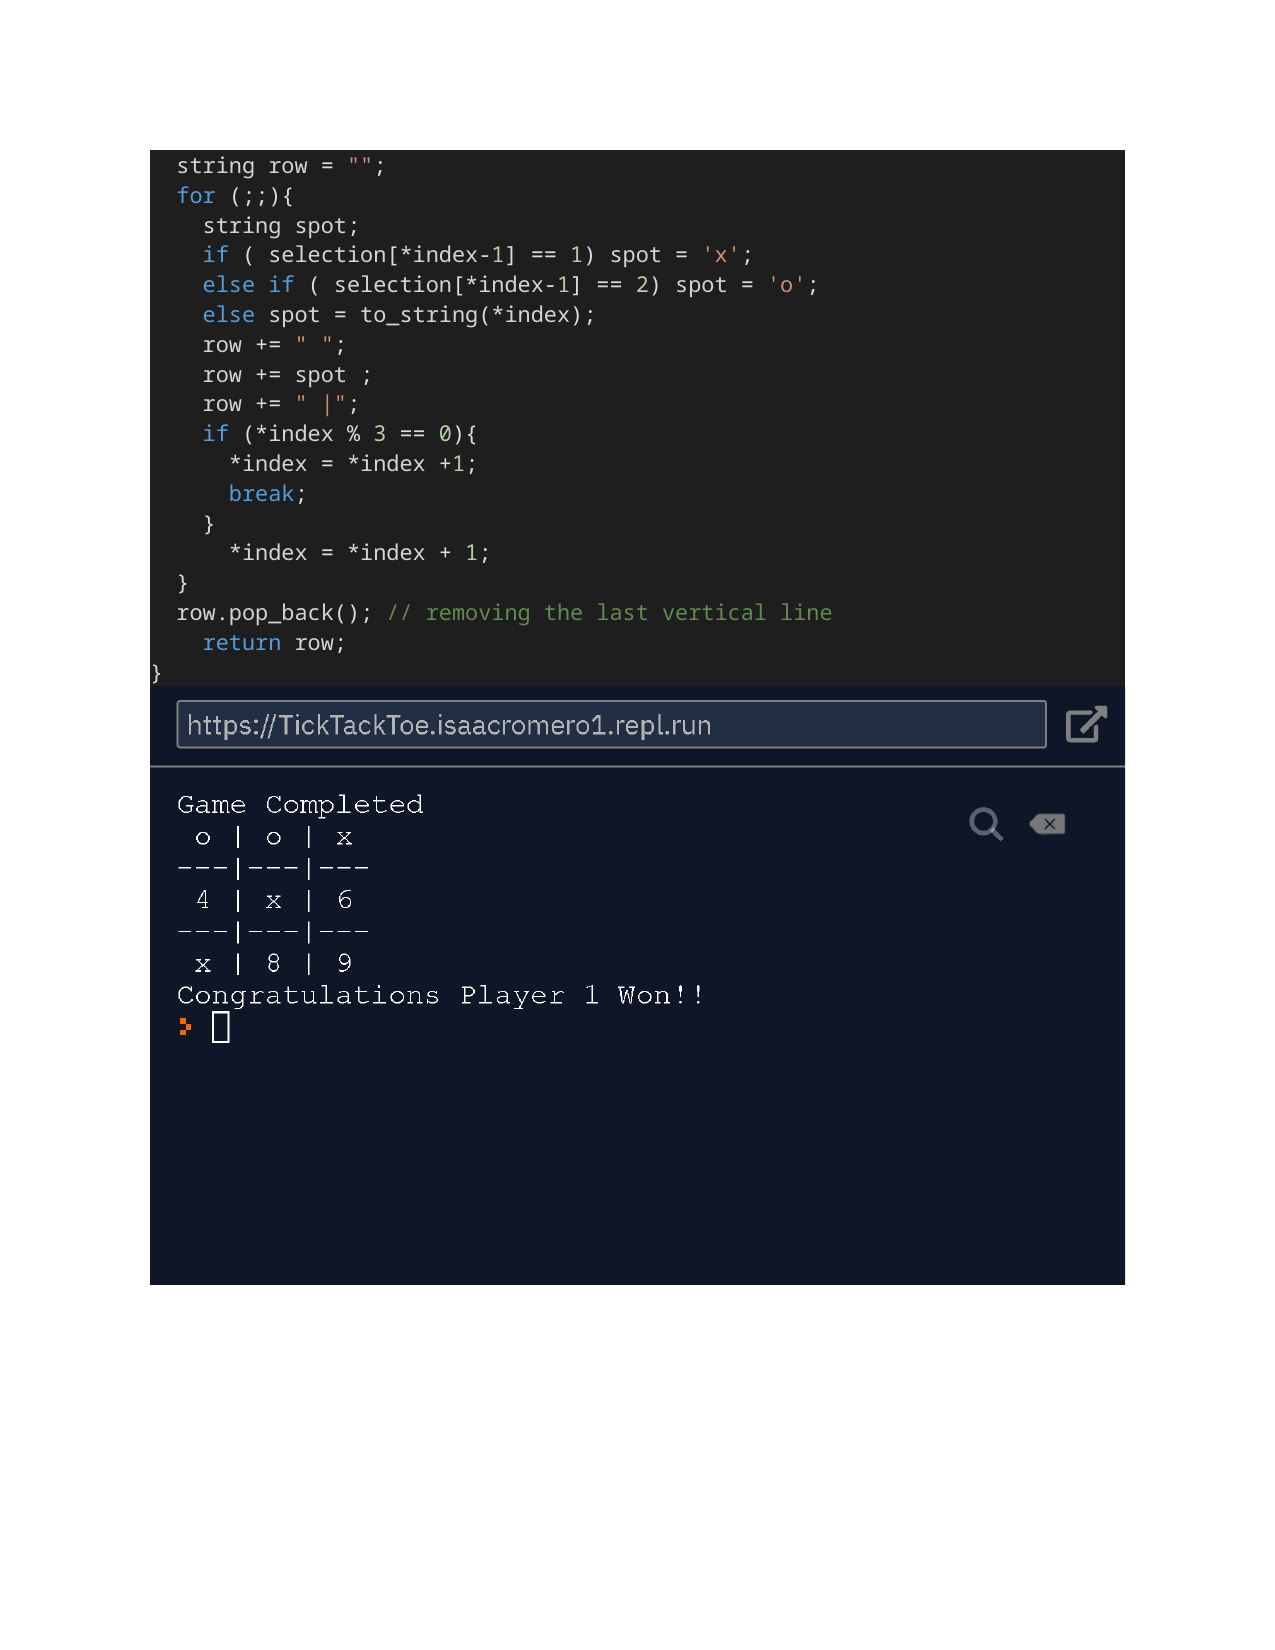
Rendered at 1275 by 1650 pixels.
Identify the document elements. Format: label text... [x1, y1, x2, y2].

text } [150, 656, 1125, 686]
text if (*index % 3 == 0){ [150, 418, 1125, 448]
text row += " |"; [150, 388, 1125, 418]
text break; [150, 478, 1125, 507]
text *index = *index +1; [150, 448, 1125, 478]
text return row; [150, 627, 1125, 656]
picture [150, 686, 1125, 1285]
text row += " "; [150, 329, 1125, 358]
text else if ( selection[*index-1] == 2) spot = 'o'; [150, 269, 1125, 299]
text string row = ""; [150, 150, 1125, 180]
text row += spot ; [150, 358, 1125, 388]
text } [150, 507, 1125, 537]
text row.pop_back(); // removing the last vertical line [150, 597, 1125, 627]
text } [150, 567, 1125, 597]
text else spot = to_string(*index); [150, 299, 1125, 329]
text *index = *index + 1; [150, 537, 1125, 567]
text if ( selection[*index-1] == 1) spot = 'x'; [150, 239, 1125, 269]
text for (;;){ [150, 180, 1125, 209]
text string spot; [150, 209, 1125, 239]
